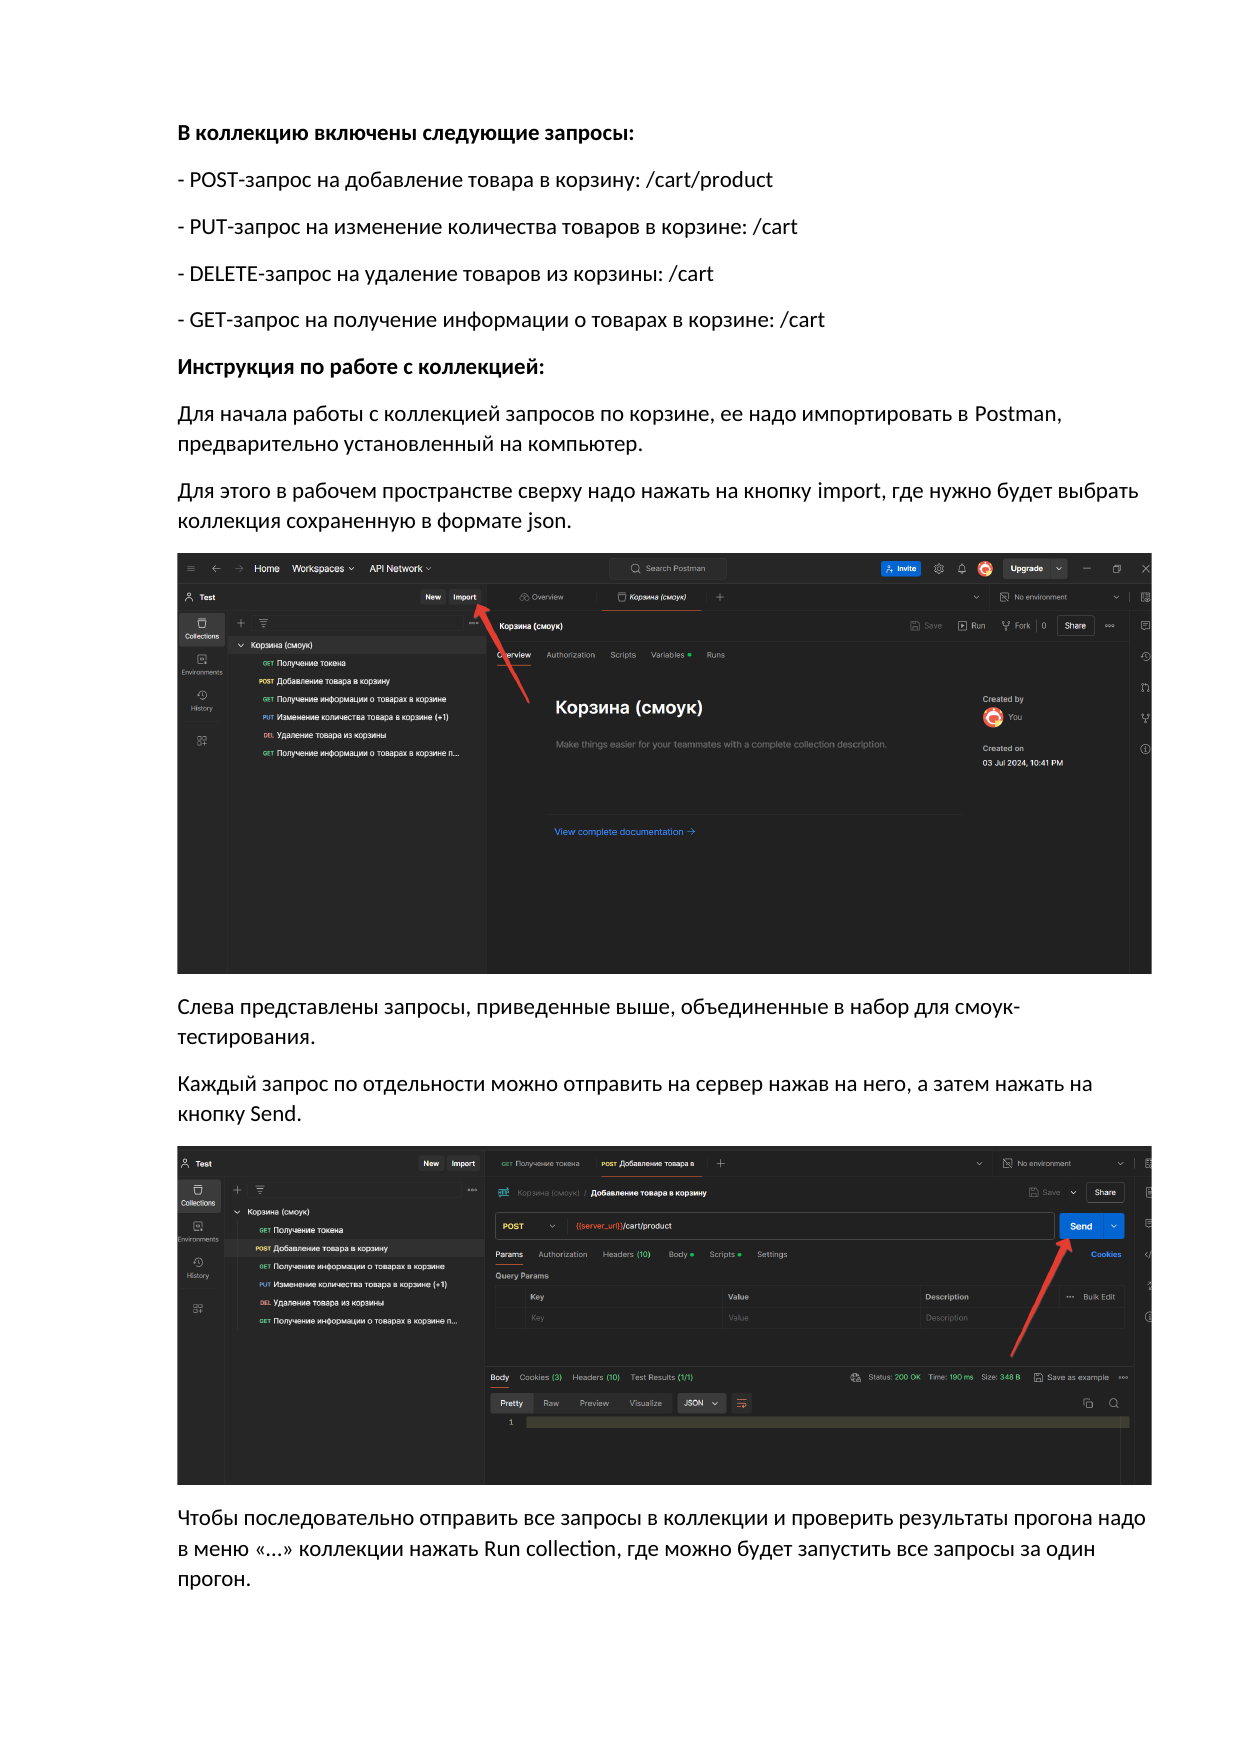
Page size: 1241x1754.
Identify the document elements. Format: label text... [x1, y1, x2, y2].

text - PUT-запрос на изменение количества товаров в корзине: /cart [177, 212, 1152, 240]
text - POST-запрос на добавление товара в корзину: /cart/product [177, 165, 1152, 193]
text Инструкция по работе с коллекцией: [177, 352, 1152, 381]
text - DELETE-запрос на удаление товаров из корзины: /cart [177, 259, 1152, 287]
text Для этого в рабочем пространстве сверху надо нажать на кнопку import, где нужно будет выбрать коллекция сохраненную в формате json. [177, 476, 1152, 535]
text - GET-запрос на получение информации о товарах в корзине: /cart [177, 306, 1152, 334]
text Слева представлены запросы, приведенные выше, объединенные в набор для смоук-тестирования. [177, 992, 1152, 1050]
text Для начала работы с коллекцией запросов по корзине, ее надо импортировать в Postman, предварительно установленный на компьютер. [177, 399, 1152, 458]
picture [177, 553, 1152, 974]
text Каждый запрос по отдельности можно отправить на сервер нажав на него, а затем нажать на кнопку Send. [177, 1069, 1152, 1127]
text В коллекцию включены следующие запросы: [177, 118, 1152, 146]
text Чтобы последовательно отправить все запросы в коллекции и проверить результаты прогона надо в меню «…» коллекции нажать Run collection, где можно будет запустить все запросы за один прогон. [177, 1503, 1152, 1592]
picture [177, 1146, 1152, 1485]
